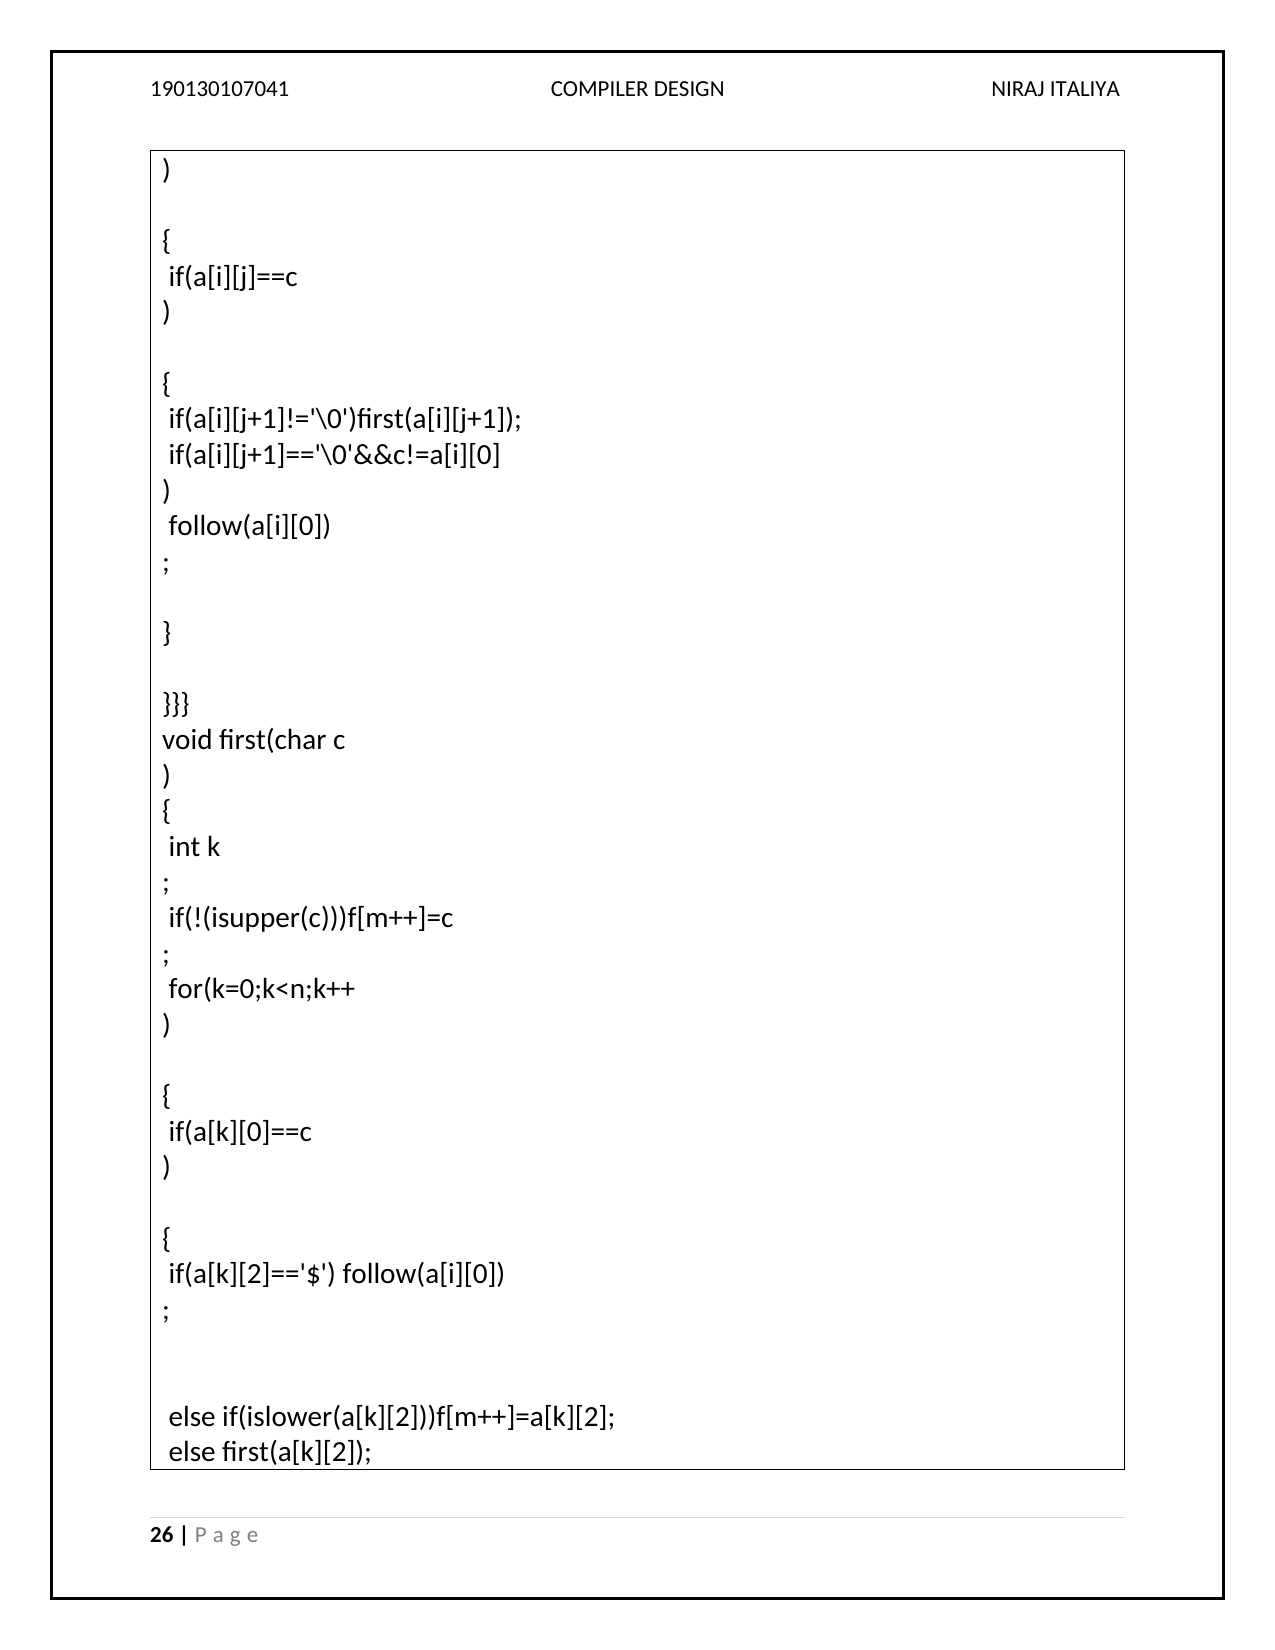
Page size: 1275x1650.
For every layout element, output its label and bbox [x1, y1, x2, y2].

table_header [151, 151, 1124, 1469]
